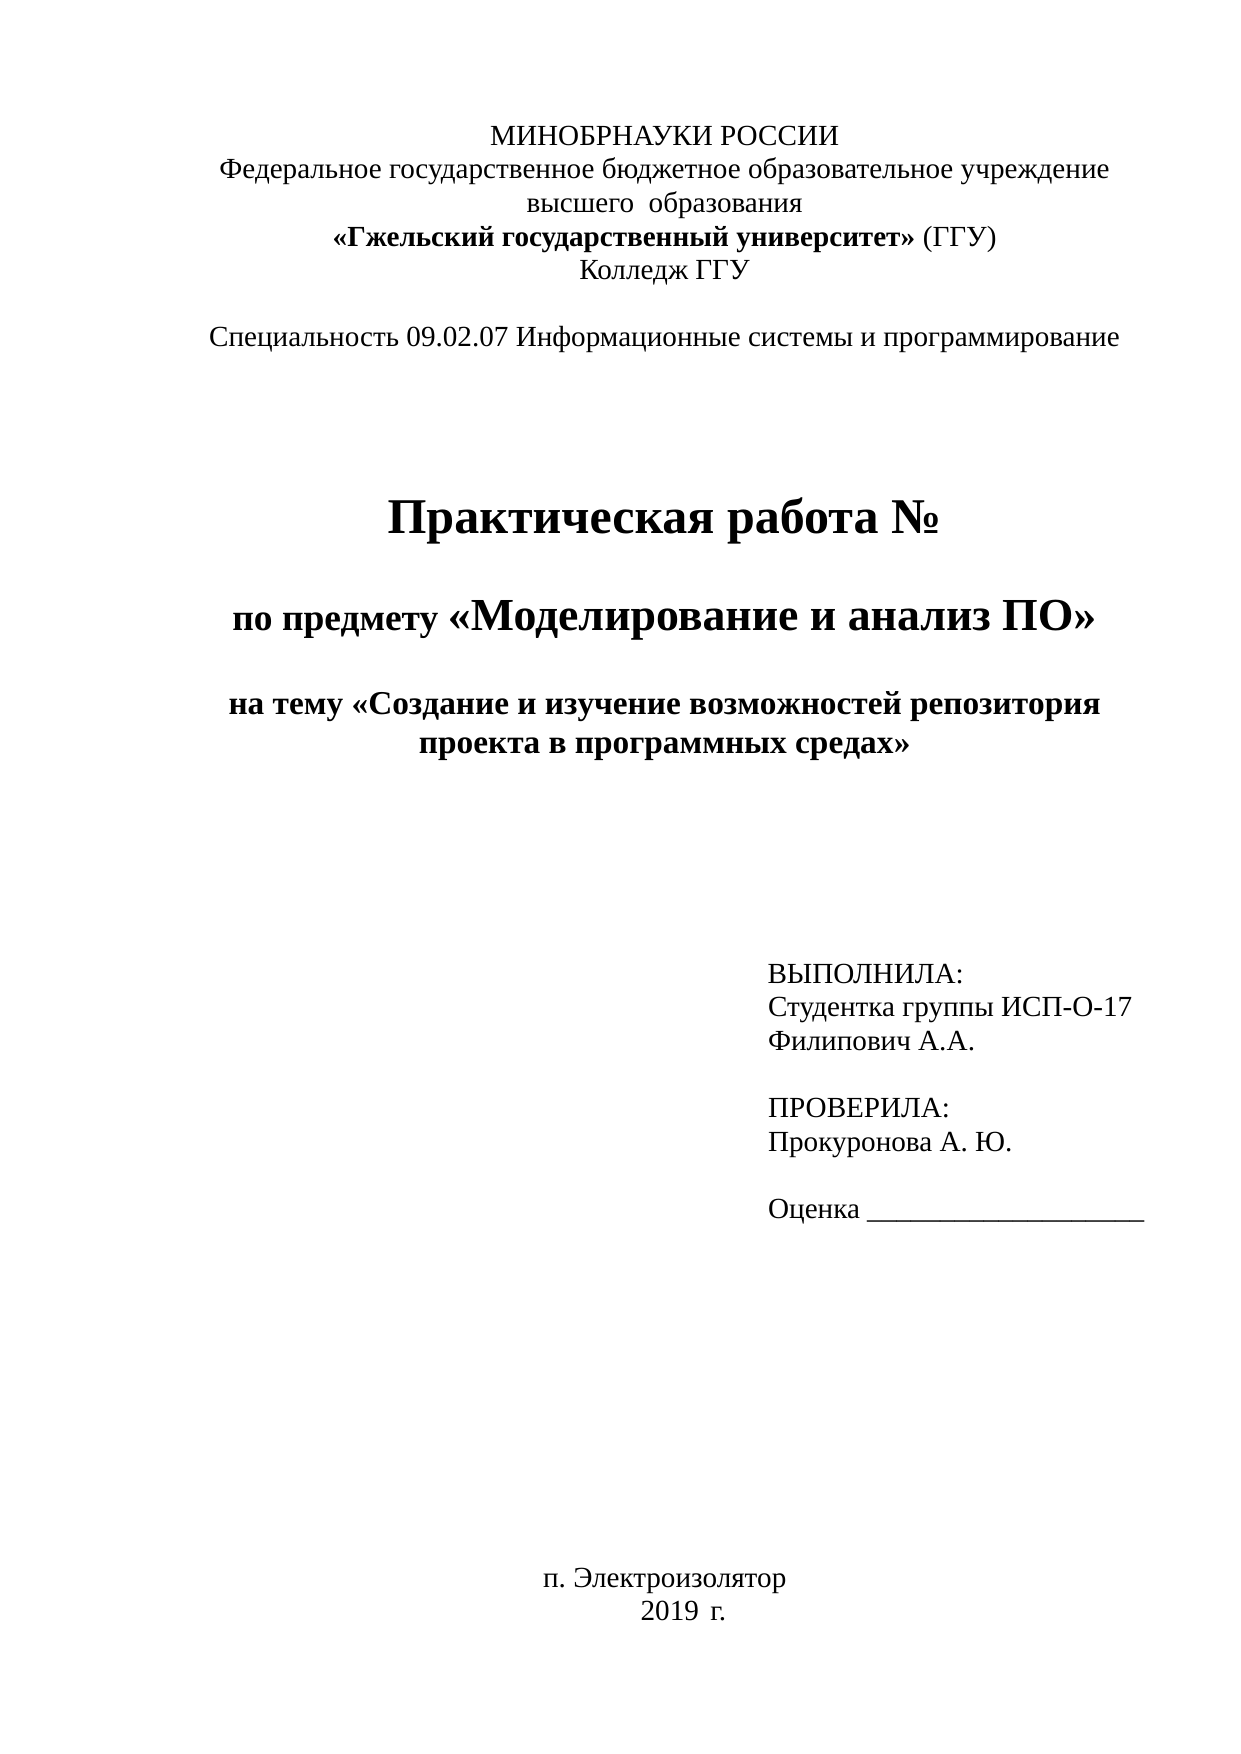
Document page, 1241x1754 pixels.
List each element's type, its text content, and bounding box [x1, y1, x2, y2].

text Оценка ___________________ [768, 1191, 1152, 1224]
text Студентка группы ИСП-О-17 [768, 989, 1152, 1023]
text Филипович А.А. [768, 1023, 1152, 1057]
text п. Электроизолятор [177, 1560, 1152, 1593]
list г. [215, 1593, 1152, 1627]
text «Гжельский государственный университет» (ГГУ) [177, 219, 1152, 252]
text высшего образования [177, 185, 1152, 219]
text Специальность 09.02.07 Информационные системы и программирование [177, 319, 1152, 353]
text Прокуронова А. Ю. [768, 1124, 1152, 1157]
text ВЫПОЛНИЛА: [693, 956, 1152, 989]
text Практическая работа № [177, 487, 1152, 544]
text Колледж ГГУ [177, 252, 1152, 286]
text Федеральное государственное бюджетное образовательное учреждение [177, 152, 1152, 185]
text на тему «Создание и изучение возможностей репозитория проекта в программных средах» [177, 683, 1152, 760]
text МИНОБРНАУКИ РОССИИ [177, 118, 1152, 152]
text ПРОВЕРИЛА: [768, 1090, 1152, 1124]
text по предмету «Моделирование и анализ ПО» [177, 588, 1152, 640]
